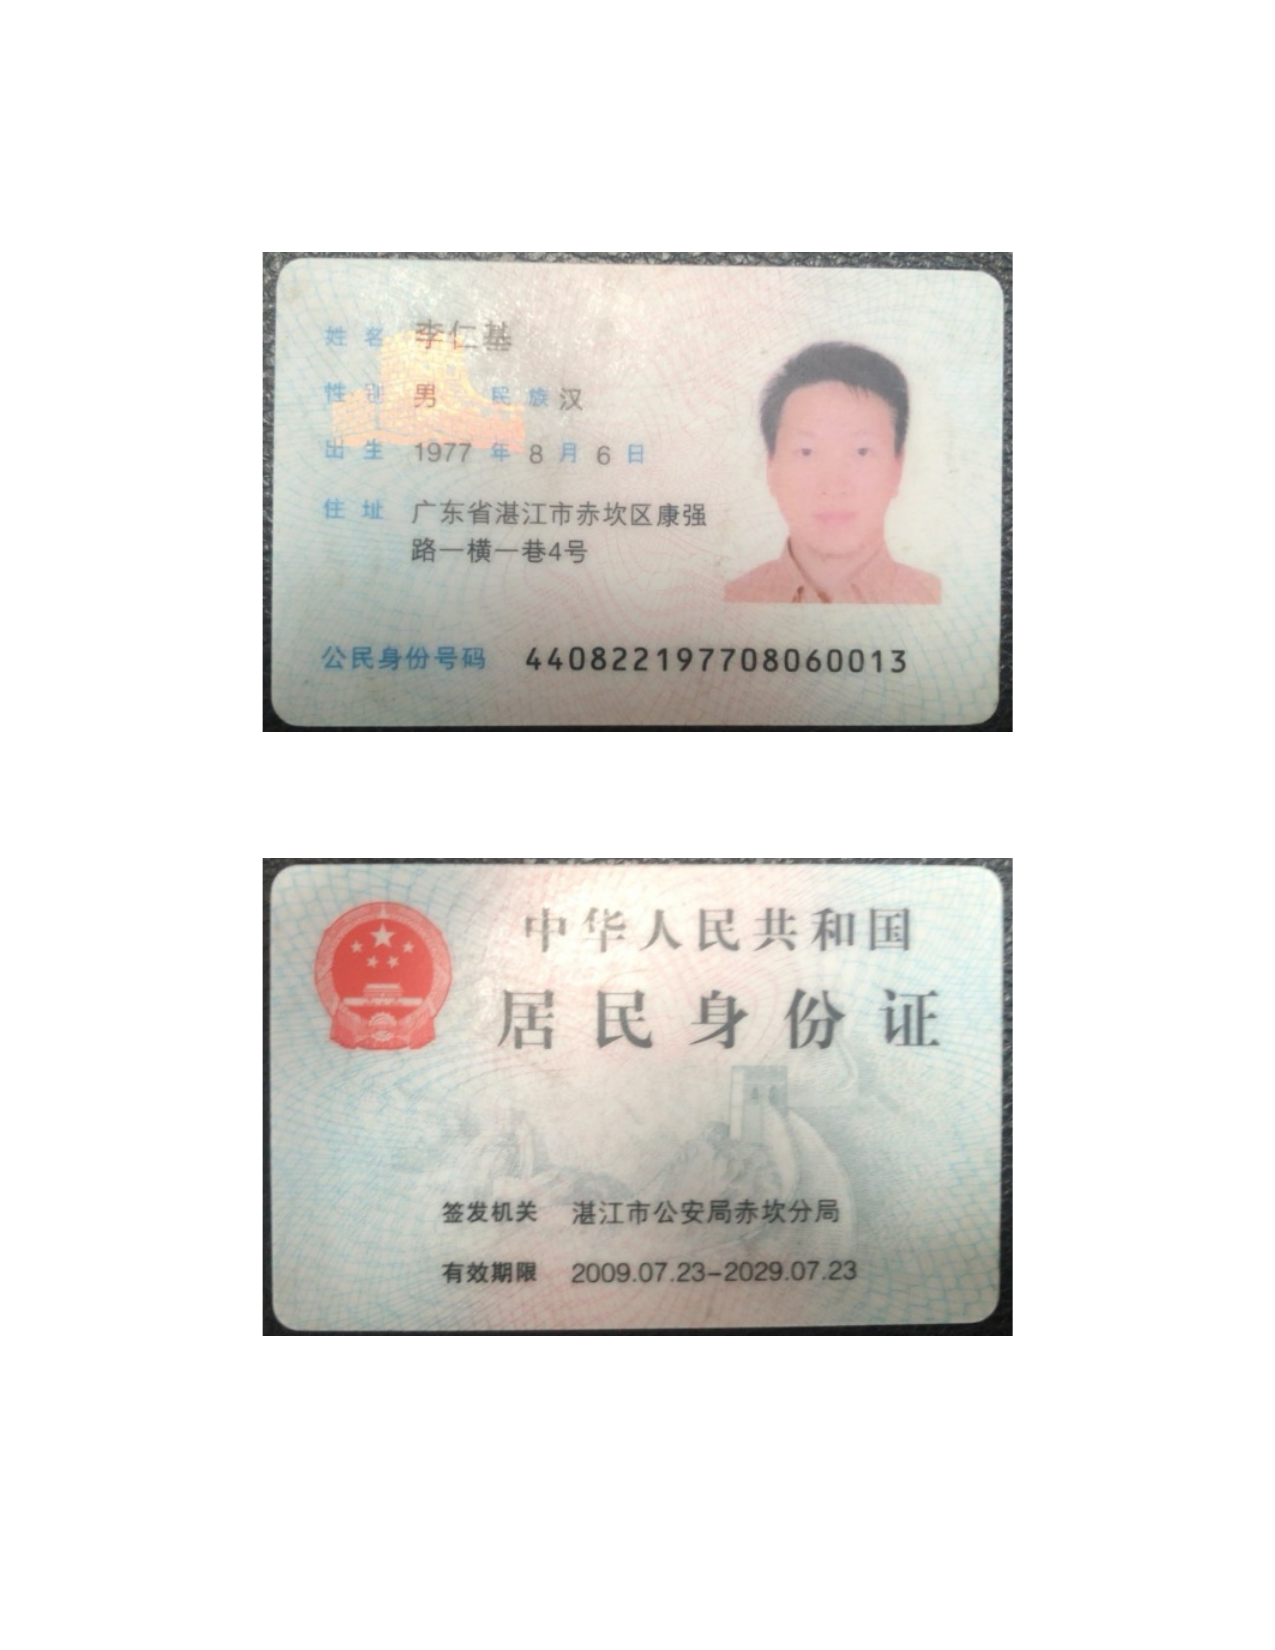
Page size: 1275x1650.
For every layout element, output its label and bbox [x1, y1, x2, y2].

picture [262, 252, 1013, 732]
picture [262, 858, 1013, 1336]
